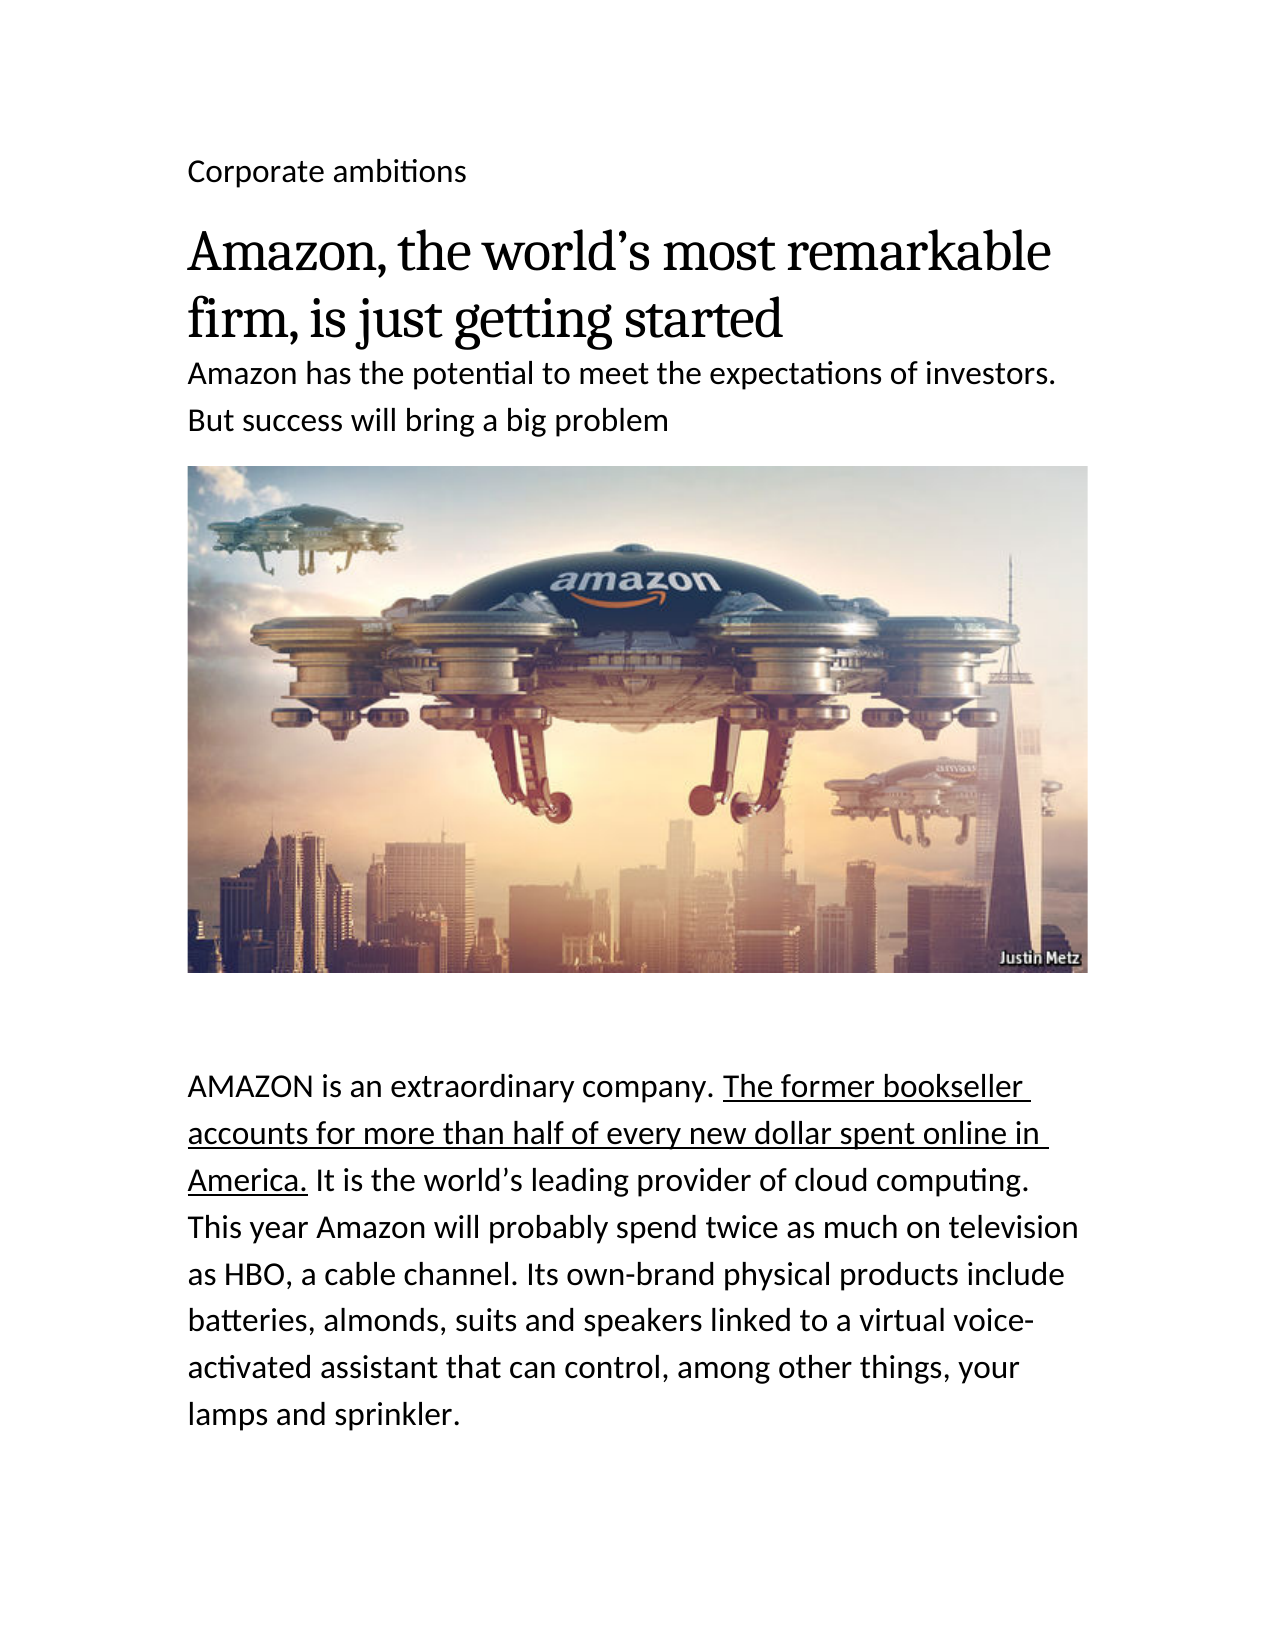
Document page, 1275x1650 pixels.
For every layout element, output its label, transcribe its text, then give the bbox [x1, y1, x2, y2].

title Amazon, the world’s most remarkable firm, is just getting started [187, 218, 1087, 352]
text Amazon has the potential to meet the expectations of investors. But success will bring a big problem [187, 352, 1087, 439]
text AMAZON is an extraordinary company. The former bookseller accounts for more than half of every new dollar spent online in America. It is the world’s leading provider of cloud computing. This year Amazon will probably spend twice as much on television as HBO, a cable channel. Its own-brand physical products include batteries, almonds, suits and speakers linked to a virtual voice-activated assistant that can control, among other things, your lamps and sprinkler. [187, 1066, 1087, 1434]
text Corporate ambitions [187, 150, 1087, 191]
picture [187, 466, 1088, 973]
